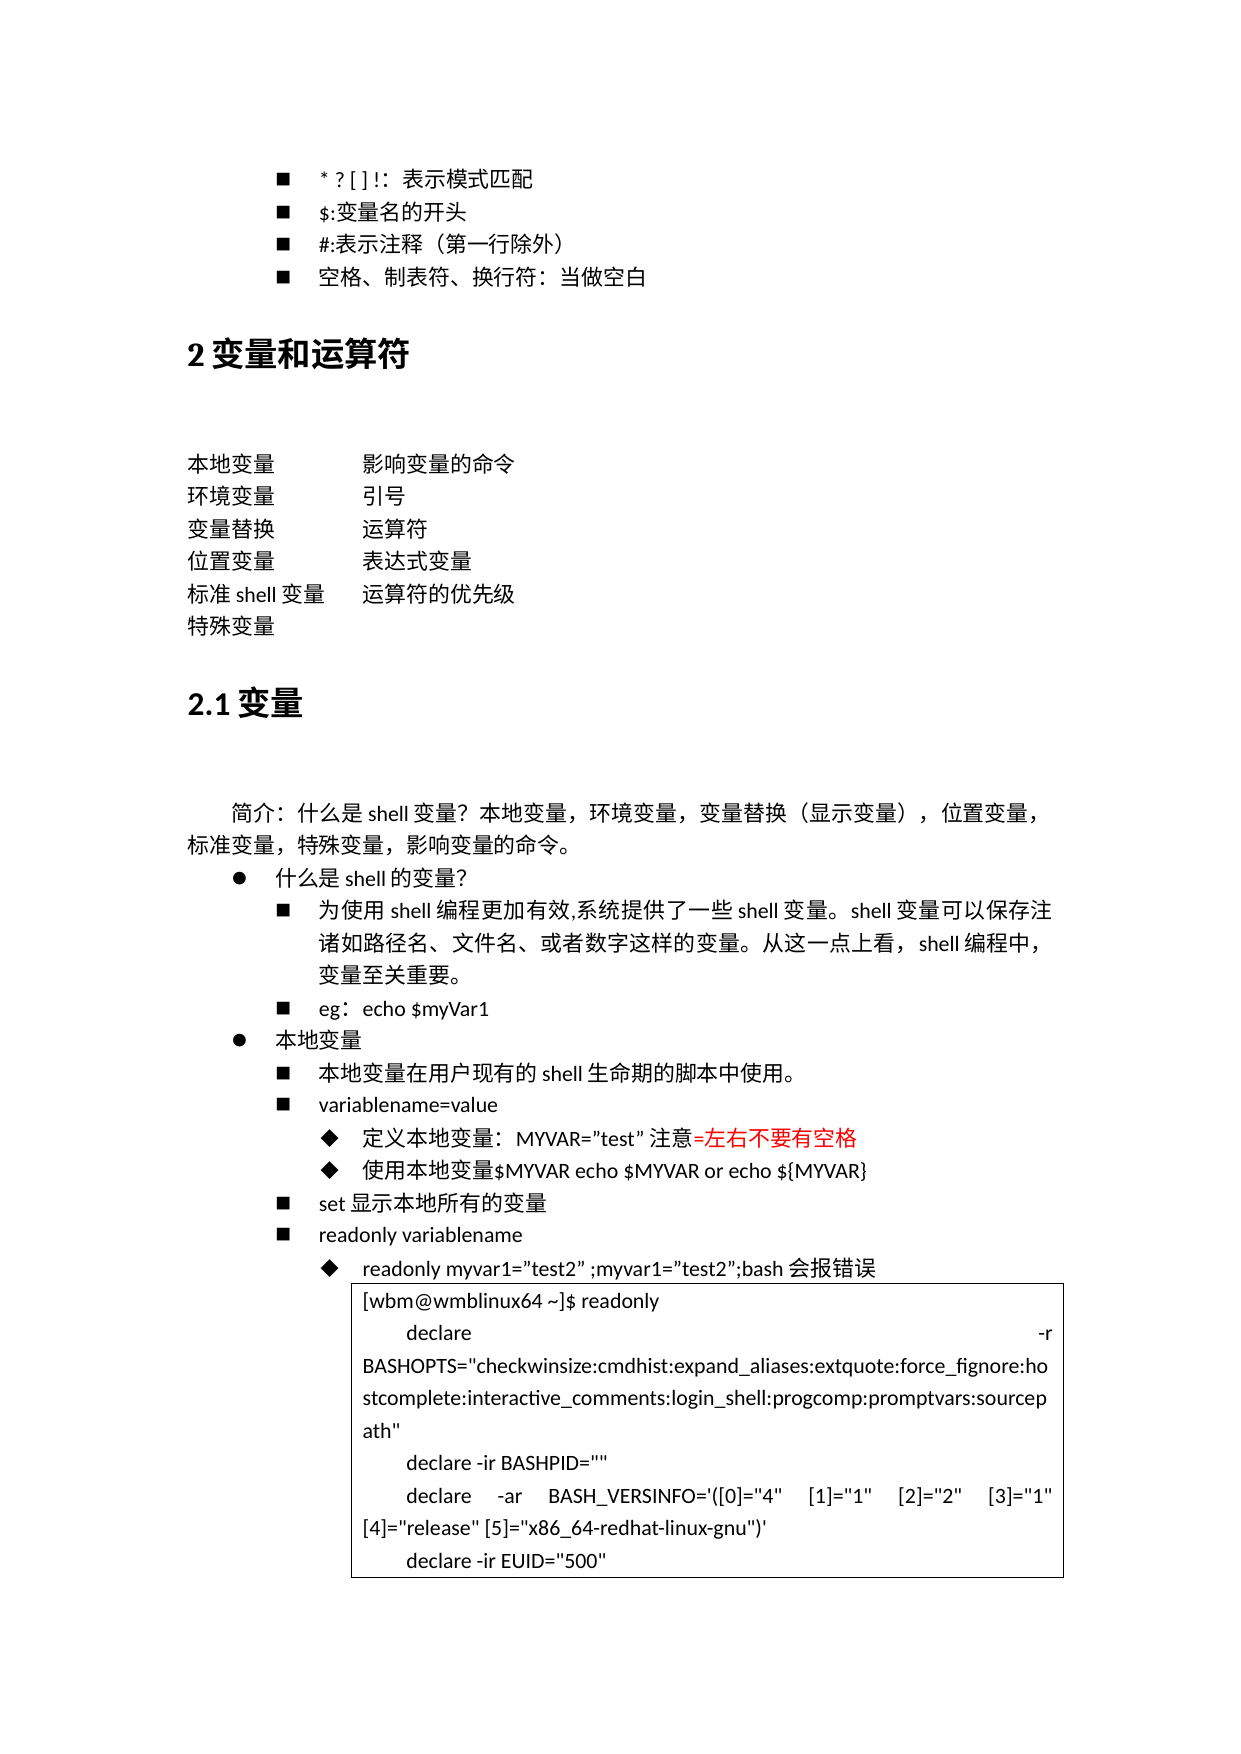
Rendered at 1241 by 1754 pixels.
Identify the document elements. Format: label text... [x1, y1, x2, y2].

list 定义本地变量：MYVAR=”test” 注意=左右不要有空格 [319, 1121, 1053, 1153]
text 标准shell变量 运算符的优先级 [187, 576, 1053, 609]
list * ? [ ] !：表示模式匹配 [275, 162, 1053, 194]
text 变量替换 运算符 [187, 511, 1053, 544]
subtitle 2.1变量 [187, 668, 1053, 733]
list 本地变量 [231, 1023, 1053, 1056]
list 什么是shell的变量？ [231, 861, 1053, 893]
list variablename=value [275, 1088, 1053, 1121]
list readonly variablename [275, 1218, 1053, 1251]
text 环境变量 引号 [187, 479, 1053, 511]
list 为使用shell编程更加有效,系统提供了一些shell变量。shell变量可以保存注诸如路径名、文件名、或者数字这样的变量。从这一点上看，shell编程中，变量至关重要。 [275, 893, 1053, 991]
list eg： echo $myVar1 [275, 991, 1053, 1023]
list $:变量名的开头 [275, 194, 1053, 227]
list 本地变量在用户现有的shell生命期的脚本中使用。 [275, 1056, 1053, 1088]
list #:表示注释（第一行除外） [275, 227, 1053, 259]
subtitle 2变量和运算符 [187, 319, 1053, 384]
list 使用本地变量$MYVAR echo $MYVAR or echo ${MYVAR} [319, 1153, 1053, 1186]
list readonly myvar1=”test2” ;myvar1=”test2”;bash会报错误 [319, 1251, 1053, 1283]
text 特殊变量 [187, 609, 1053, 641]
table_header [352, 1284, 1063, 1577]
text 位置变量 表达式变量 [187, 544, 1053, 576]
list set显示本地所有的变量 [275, 1186, 1053, 1218]
text 简介：什么是shell变量？本地变量，环境变量，变量替换（显示变量），位置变量，标准变量，特殊变量，影响变量的命令。 [187, 796, 1053, 861]
text 本地变量 影响变量的命令 [187, 446, 1053, 479]
list 空格、制表符、换行符：当做空白 [275, 259, 1053, 292]
